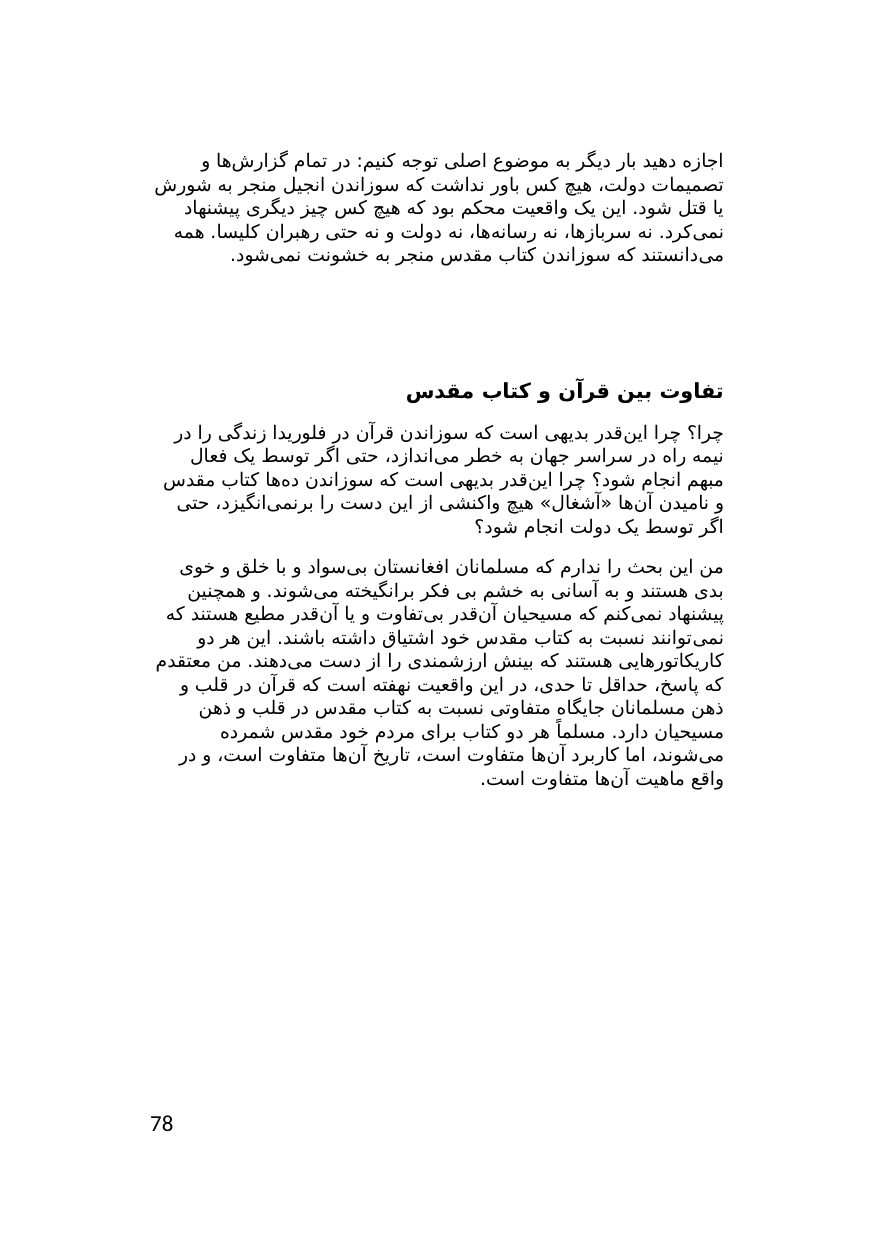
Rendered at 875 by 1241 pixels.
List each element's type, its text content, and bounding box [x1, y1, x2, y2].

text من این بحث را ندارم که مسلمانان افغانستان بی‌سواد و با خلق و خوی بدی هستند و به آسانی به خشم بی فکر برانگیخته می‌شوند. و همچنین پیشنهاد نمی‌کنم که مسیحیان آن‌قدر بی‌تفاوت و یا آن‌قدر مطیع هستند که نمی‌توانند نسبت به کتاب مقدس خود اشتیاق داشته باشند. این هر دو کاریکاتورهایی هستند که بینش ارزشمندی را از دست می‌دهند. من معتقدم که پاسخ، حداقل تا حدی، در این واقعیت نهفته است که قرآن در قلب و ذهن مسلمانان جایگاه متفاوتی نسبت به کتاب مقدس در قلب و ذهن مسیحیان دارد. مسلماً هر دو کتاب برای مردم خود مقدس شمرده می‌شوند، اما کاربرد آن‌ها متفاوت است، تاریخ آن‌ها متفاوت است، و در واقع ماهیت آن‌ها متفاوت است. [150, 556, 724, 790]
text چرا؟ چرا این‌قدر بدیهی است که سوزاندن قرآن در فلوریدا زندگی را در نیمه راه در سراسر جهان به خطر می‌اندازد، حتی اگر توسط یک فعال مبهم انجام شود؟ چرا این‌قدر بدیهی است که سوزاندن ده‌ها کتاب مقدس و نامیدن آن‌ها «آشغال» هیچ واکنشی از این دست را برنمی‌انگیزد، حتی اگر توسط یک دولت انجام شود؟ [150, 422, 724, 538]
text تفاوت بین قرآن و کتاب مقدس [150, 379, 724, 403]
text اجازه دهید بار دیگر به موضوع اصلی توجه کنیم: در تمام گزارش‌ها و تصمیمات دولت، هیچ کس باور نداشت که سوزاندن انجیل منجر به شورش یا قتل شود. این یک واقعیت محکم بود که هیچ کس چیز دیگری پیشنهاد نمی‌کرد. نه سربازها، نه رسانه‌ها، نه دولت و نه حتی رهبران کلیسا. همه می‌دانستند که سوزاندن کتاب مقدس منجر به خشونت نمی‌شود. [150, 150, 724, 266]
